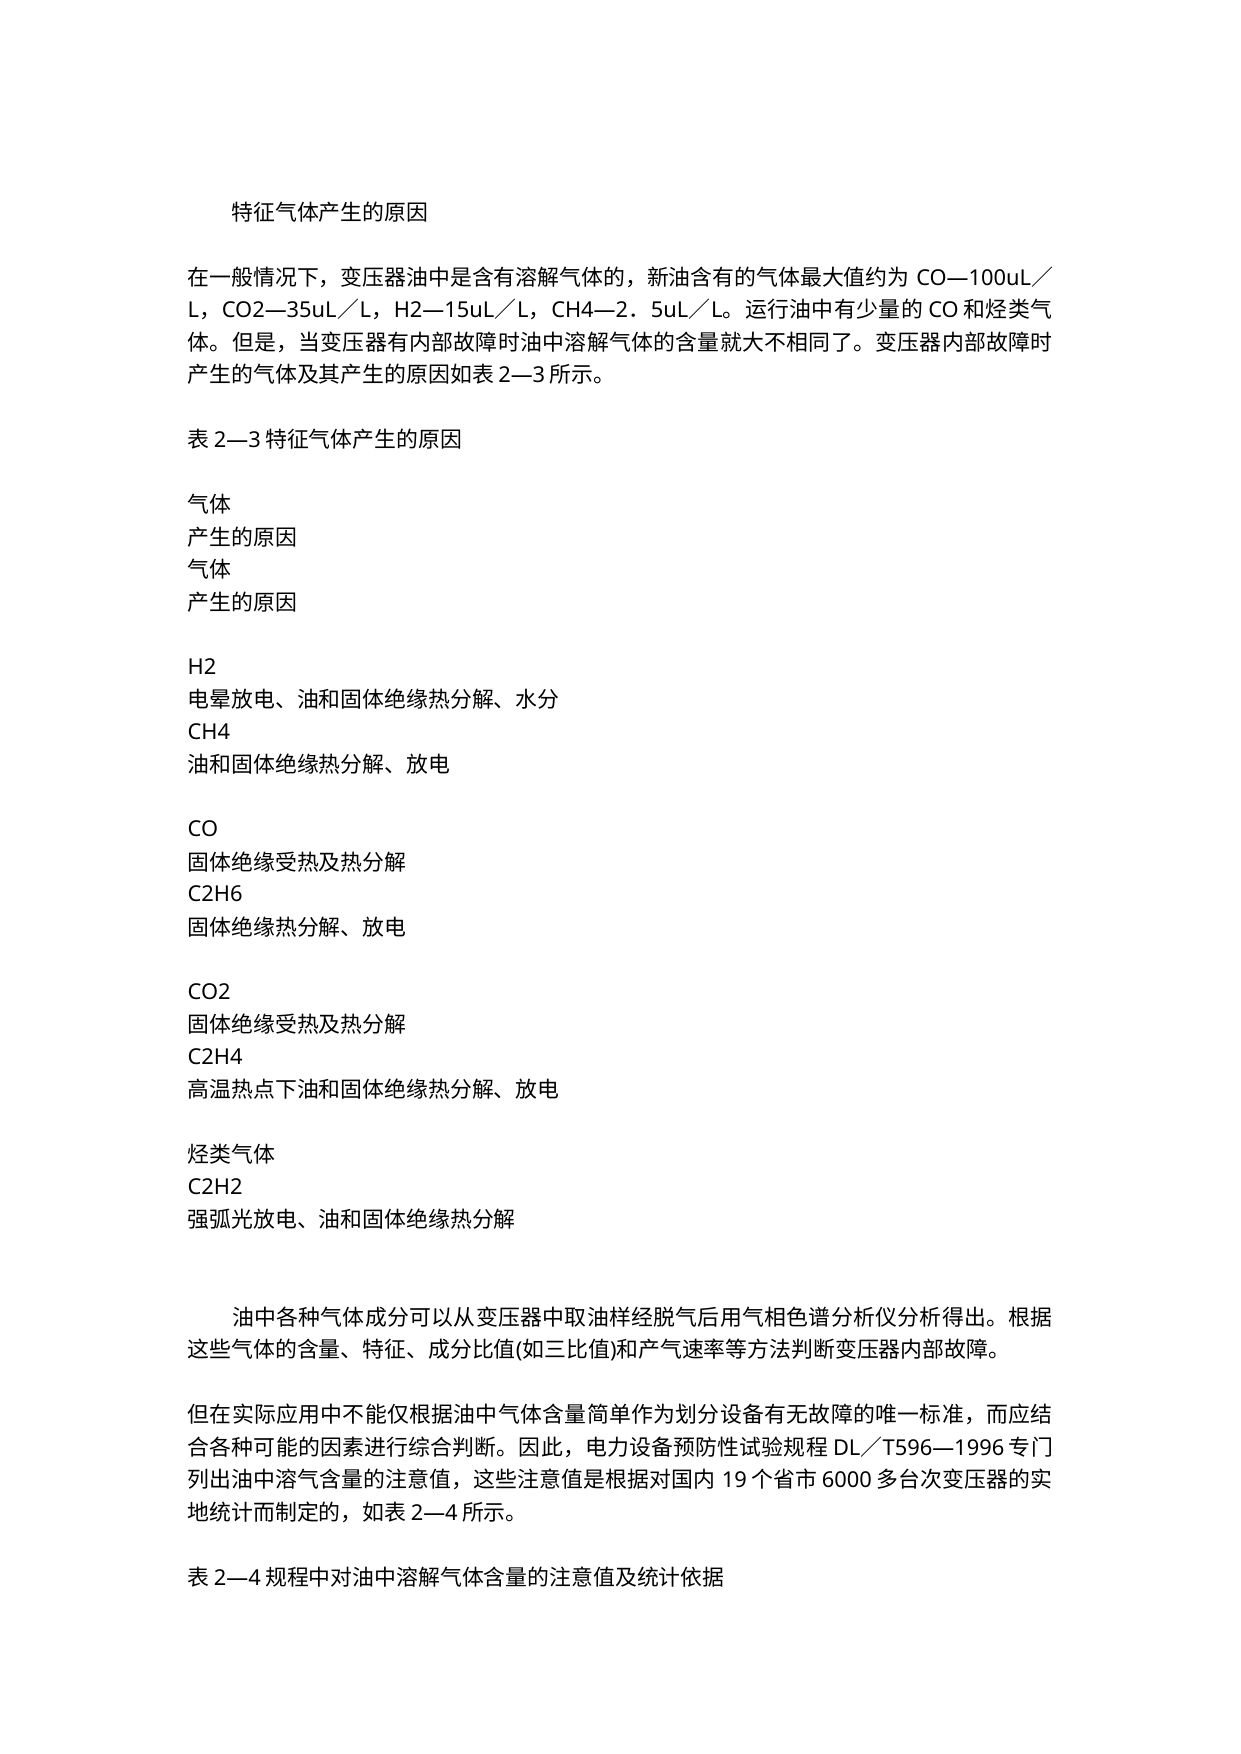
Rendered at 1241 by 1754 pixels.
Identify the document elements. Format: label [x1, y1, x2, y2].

text [187, 162, 1053, 1592]
